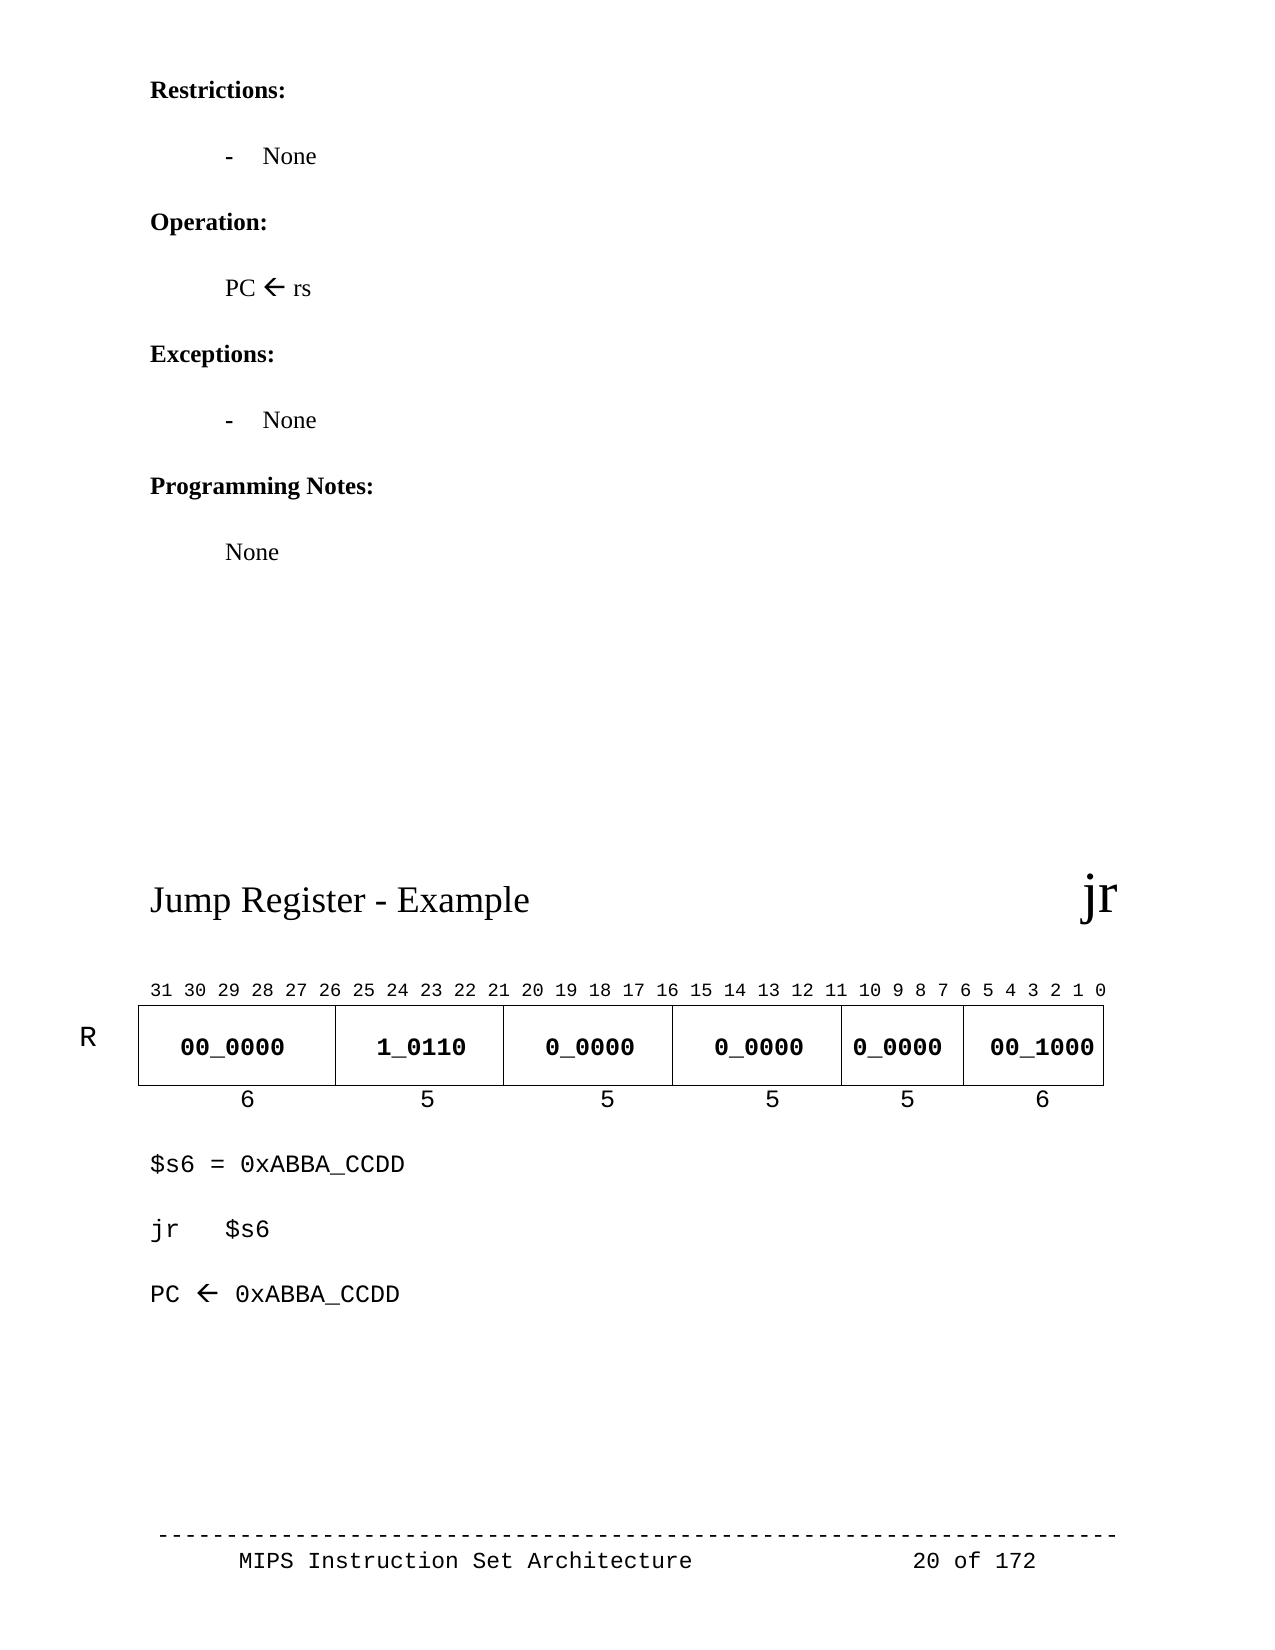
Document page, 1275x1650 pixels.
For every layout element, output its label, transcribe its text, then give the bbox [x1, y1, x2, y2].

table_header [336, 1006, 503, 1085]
list None [225, 405, 1179, 434]
text None [150, 537, 1179, 566]
text 31 30 29 28 27 26 25 24 23 22 21 20 19 18 17 16 15 14 13 12 11 10 9 8 7 6 5 4 3 2 1 0 [150, 981, 1179, 1002]
text jr $s6 [150, 1216, 1179, 1244]
text Programming Notes: [150, 471, 1179, 500]
text Operation: [150, 207, 1179, 236]
text 6 5 5 5 5 6 [150, 1086, 1179, 1114]
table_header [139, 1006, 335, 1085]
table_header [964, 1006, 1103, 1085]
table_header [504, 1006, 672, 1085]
text Exceptions: [150, 339, 1179, 368]
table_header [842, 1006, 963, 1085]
text Restrictions: [150, 75, 1179, 104]
list None [225, 141, 1179, 170]
text Jump Register - Example jr [150, 858, 1179, 926]
text PC 0xABBA_CCDD [150, 1281, 1179, 1309]
text PC rs [150, 273, 1179, 302]
text $s6 = 0xABBA_CCDD [150, 1151, 1179, 1179]
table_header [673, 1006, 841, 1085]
